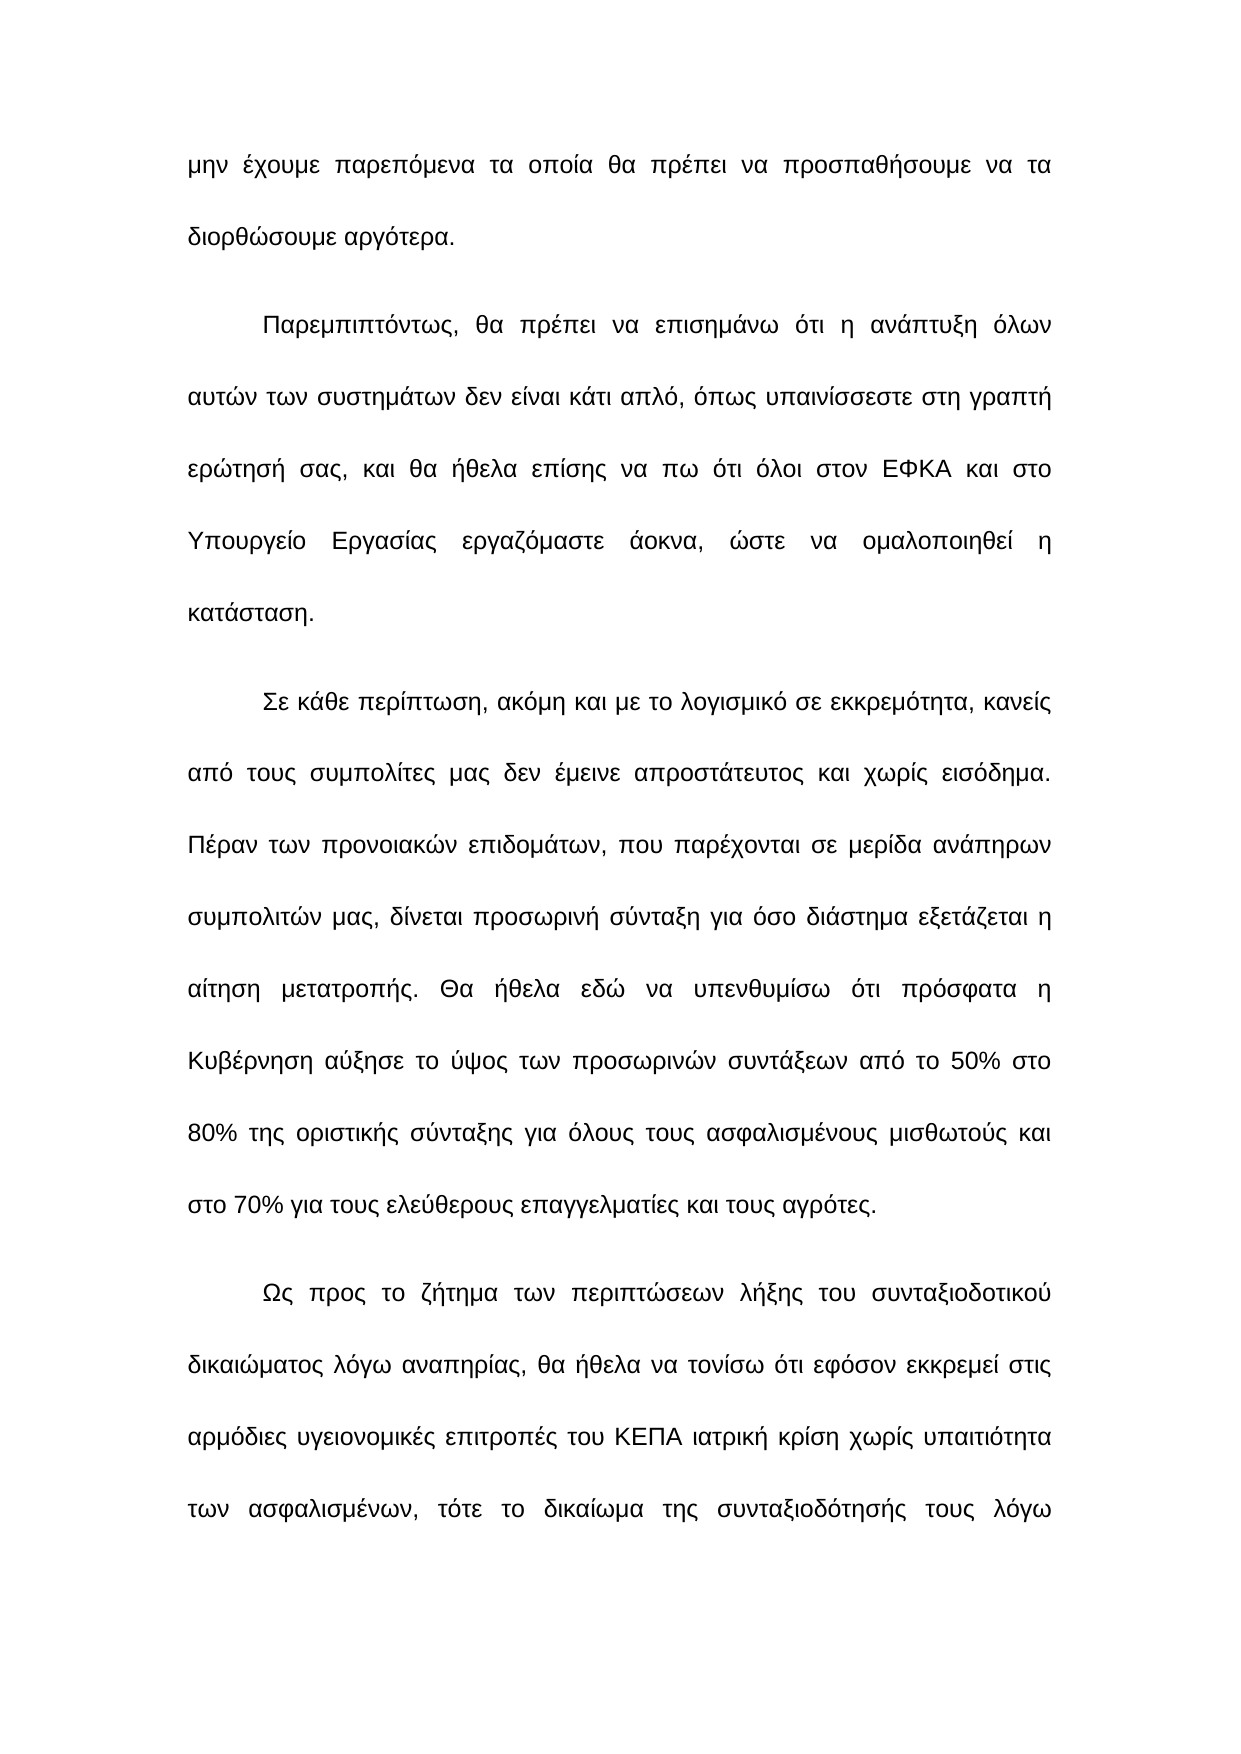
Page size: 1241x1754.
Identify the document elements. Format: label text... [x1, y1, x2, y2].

text Σε κάθε περίπτωση, ακόμη και με το λογισμικό σε εκκρεμότητα, κανείς από τους συμπολίτες μας δεν έμεινε απροστάτευτος και χωρίς εισόδημα. Πέραν των προνοιακών επιδομάτων, που παρέχονται σε μερίδα ανάπηρων συμπολιτών μας, δίνεται προσωρινή σύνταξη για όσο διάστημα εξετάζεται η αίτηση μετατροπής. Θα ήθελα εδώ να υπενθυμίσω ότι πρόσφατα η Κυβέρνηση αύξησε το ύψος των προσωρινών συντάξεων από το 50% στο 80% της οριστικής σύνταξης για όλους τους ασφαλισμένους μισθωτούς και στο 70% για τους ελεύθερους επαγγελματίες και τους αγρότες. [187, 686, 1053, 1218]
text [187, 150, 1053, 251]
text Παρεμπιπτόντως, θα πρέπει να επισημάνω ότι η ανάπτυξη όλων αυτών των συστημάτων δεν είναι κάτι απλό, όπως υπαινίσσεστε στη γραπτή ερώτησή σας, και θα ήθελα επίσης να πω ότι όλοι στον ΕΦΚΑ και στο Υπουργείο Εργασίας εργαζόμαστε άοκνα, ώστε να ομαλοποιηθεί η κατάσταση. [187, 310, 1053, 627]
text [187, 1278, 1053, 1522]
